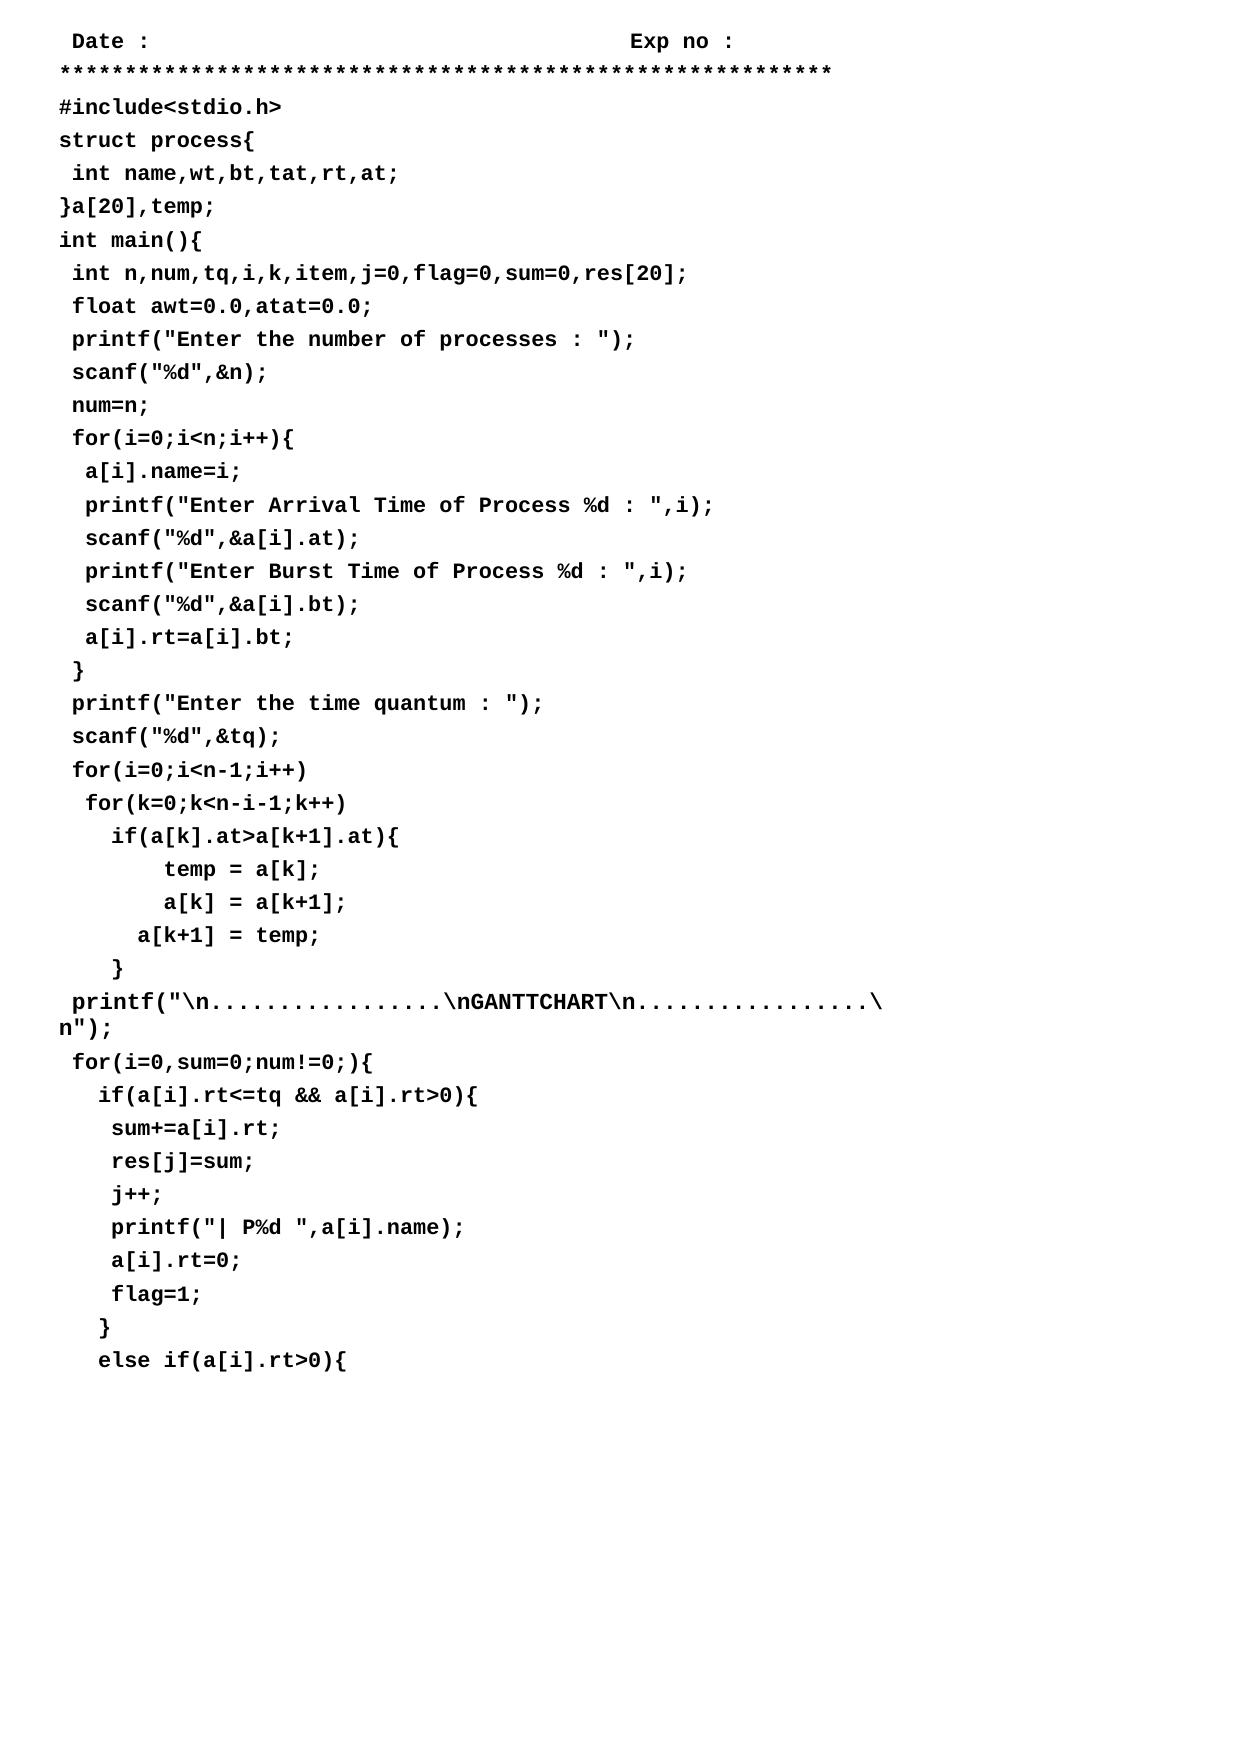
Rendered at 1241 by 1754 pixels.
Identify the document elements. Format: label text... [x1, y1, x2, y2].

text a[i].rt=a[i].bt; [58, 626, 925, 651]
text if(a[i].rt<=tq && a[i].rt>0){ [58, 1084, 925, 1109]
text a[i].rt=0; [58, 1249, 925, 1274]
text scanf("%d",&n); [58, 361, 925, 386]
text for(i=0;i<n-1;i++) [58, 759, 925, 783]
text a[k+1] = temp; [58, 924, 925, 949]
text scanf("%d",&a[i].bt); [58, 593, 925, 618]
text #include<stdio.h> [58, 96, 925, 121]
text Date : Exp no : [58, 30, 925, 55]
text res[j]=sum; [58, 1150, 925, 1175]
text struct process{ [58, 129, 925, 154]
text if(a[k].at>a[k+1].at){ [58, 825, 925, 850]
text printf("Enter the number of processes : "); [58, 328, 925, 353]
text a[k] = a[k+1]; [58, 891, 925, 916]
text int n,num,tq,i,k,item,j=0,flag=0,sum=0,res[20]; [58, 262, 925, 287]
text a[i].name=i; [58, 461, 925, 485]
text printf("Enter Burst Time of Process %d : ",i); [58, 560, 925, 585]
text for(i=0;i<n;i++){ [58, 427, 925, 452]
text } [58, 957, 925, 982]
text int name,wt,bt,tat,rt,at; [58, 162, 925, 187]
text flag=1; [58, 1283, 925, 1307]
text int main(){ [58, 229, 925, 253]
text } [58, 1316, 925, 1341]
text for(k=0;k<n-i-1;k++) [58, 792, 925, 817]
text float awt=0.0,atat=0.0; [58, 295, 925, 320]
text printf("Enter the time quantum : "); [58, 692, 925, 717]
text } [58, 659, 925, 684]
text scanf("%d",&tq); [58, 726, 925, 750]
text num=n; [58, 394, 925, 419]
text }a[20],temp; [58, 196, 925, 220]
text printf("Enter Arrival Time of Process %d : ",i); [58, 494, 925, 518]
text sum+=a[i].rt; [58, 1117, 925, 1142]
text j++; [58, 1183, 925, 1208]
text else if(a[i].rt>0){ [58, 1349, 925, 1374]
text scanf("%d",&a[i].at); [58, 527, 925, 552]
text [58, 63, 925, 88]
text temp = a[k]; [58, 858, 925, 883]
text printf("| P%d ",a[i].name); [58, 1216, 925, 1241]
text printf("\n.................\nGANTTCHART\n.................\n"); [58, 991, 925, 1042]
text for(i=0,sum=0;num!=0;){ [58, 1051, 925, 1076]
